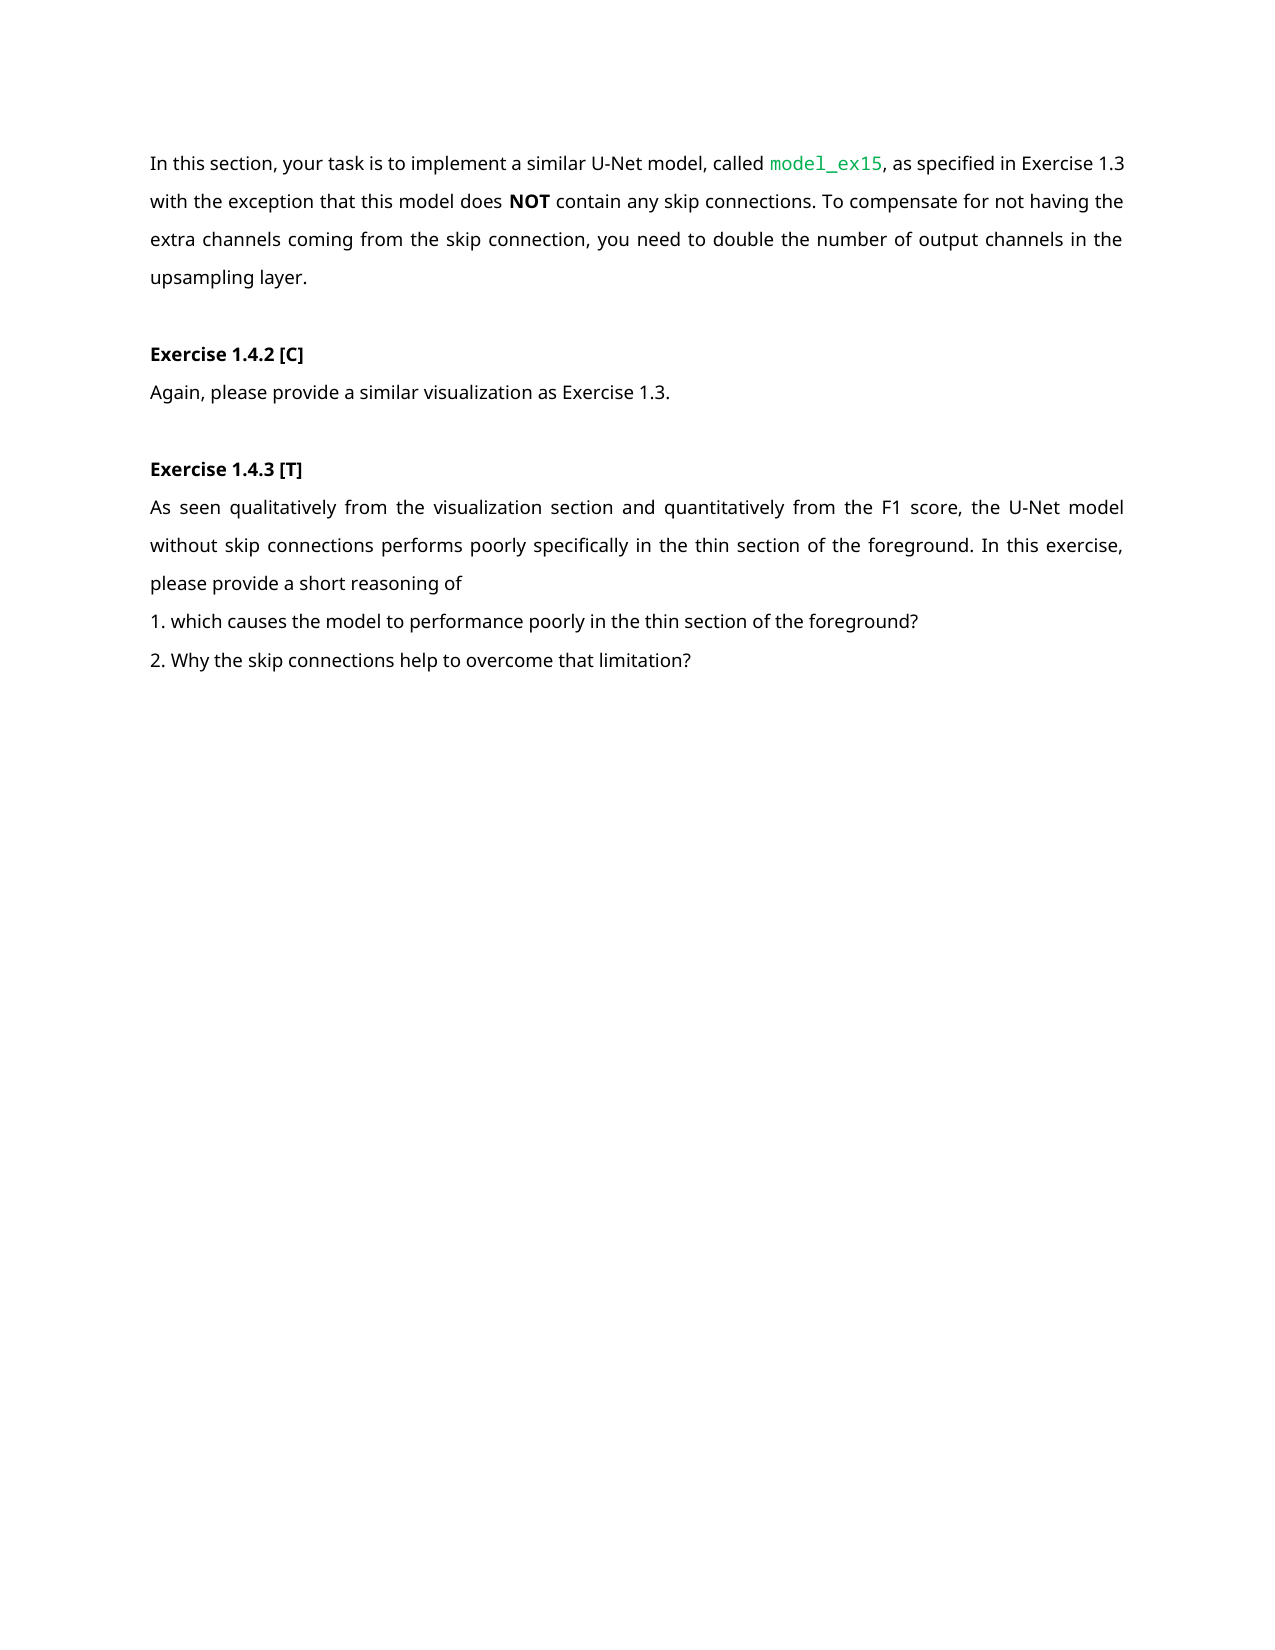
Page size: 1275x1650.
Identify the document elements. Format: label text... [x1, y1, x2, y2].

text As seen qualitatively from the visualization section and quantitatively from the F1 score, the U-Net model without skip connections performs poorly specifically in the thin section of the foreground. In this exercise, please provide a short reasoning of [150, 494, 1125, 596]
text In this section, your task is to implement a similar U-Net model, called model_ex15, as specified in Exercise 1.3 with the exception that this model does NOT contain any skip connections. To compensate for not having the extra channels coming from the skip connection, you need to double the number of output channels in the upsampling layer. [150, 150, 1125, 290]
subtitle Exercise 1.4.3 [T] [150, 456, 1125, 481]
text 2. Why the skip connections help to overcome that limitation? [150, 647, 1125, 672]
text Again, please provide a similar visualization as Exercise 1.3. [150, 379, 1125, 405]
text 1. which causes the model to performance poorly in the thin section of the foreground? [150, 609, 1125, 634]
subtitle Exercise 1.4.2 [C] [150, 341, 1125, 367]
